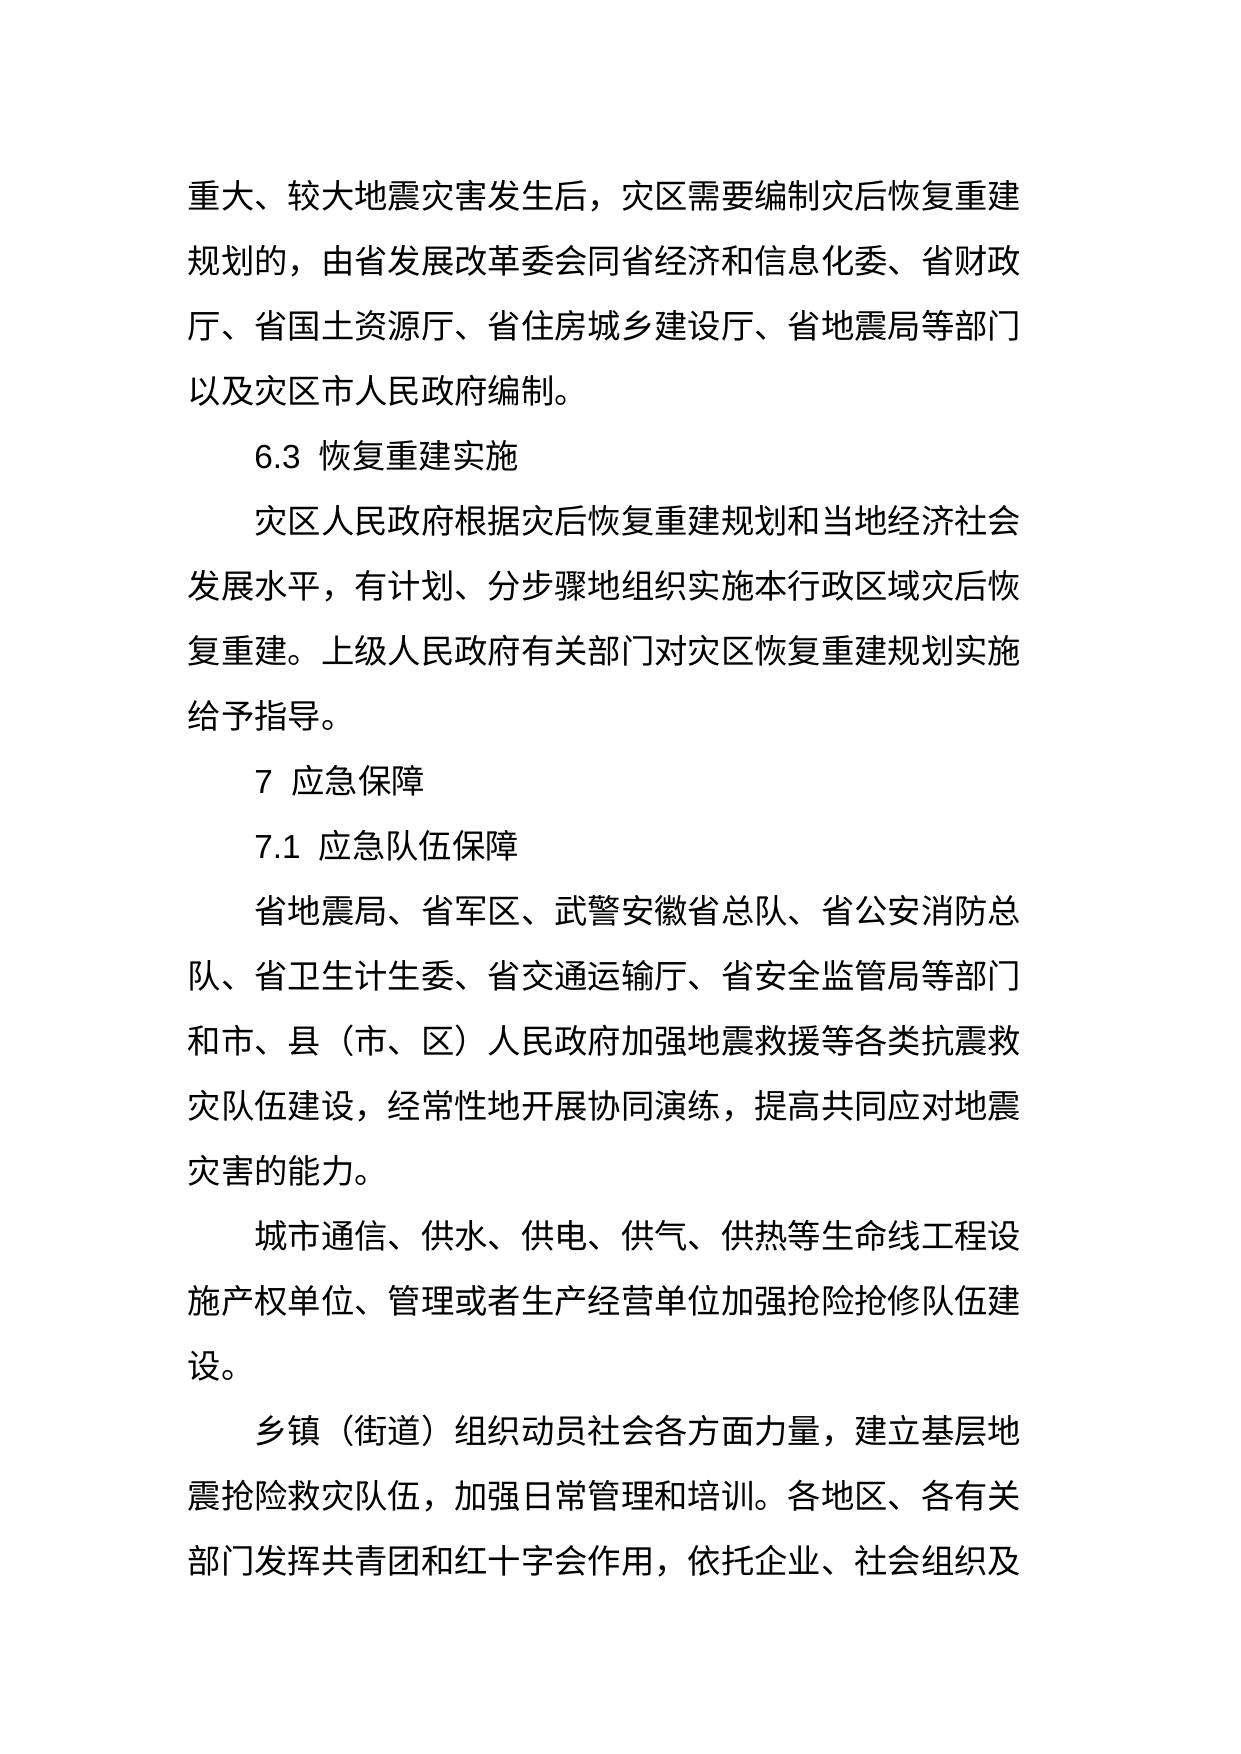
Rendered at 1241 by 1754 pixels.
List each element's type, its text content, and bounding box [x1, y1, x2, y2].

text 6.3 恢复重建实施 [187, 422, 1053, 487]
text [187, 1397, 1053, 1592]
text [187, 162, 1053, 422]
text 7.1 应急队伍保障 [187, 812, 1053, 877]
text 城市通信、供水、供电、供气、供热等生命线工程设施产权单位、管理或者生产经营单位加强抢险抢修队伍建设。 [187, 1202, 1053, 1397]
text 7 应急保障 [187, 747, 1053, 812]
text 省地震局、省军区、武警安徽省总队、省公安消防总队、省卫生计生委、省交通运输厅、省安全监管局等部门和市、县（市、区）人民政府加强地震救援等各类抗震救灾队伍建设，经常性地开展协同演练，提高共同应对地震灾害的能力。 [187, 877, 1053, 1202]
text 灾区人民政府根据灾后恢复重建规划和当地经济社会发展水平，有计划、分步骤地组织实施本行政区域灾后恢复重建。上级人民政府有关部门对灾区恢复重建规划实施给予指导。 [187, 487, 1053, 747]
